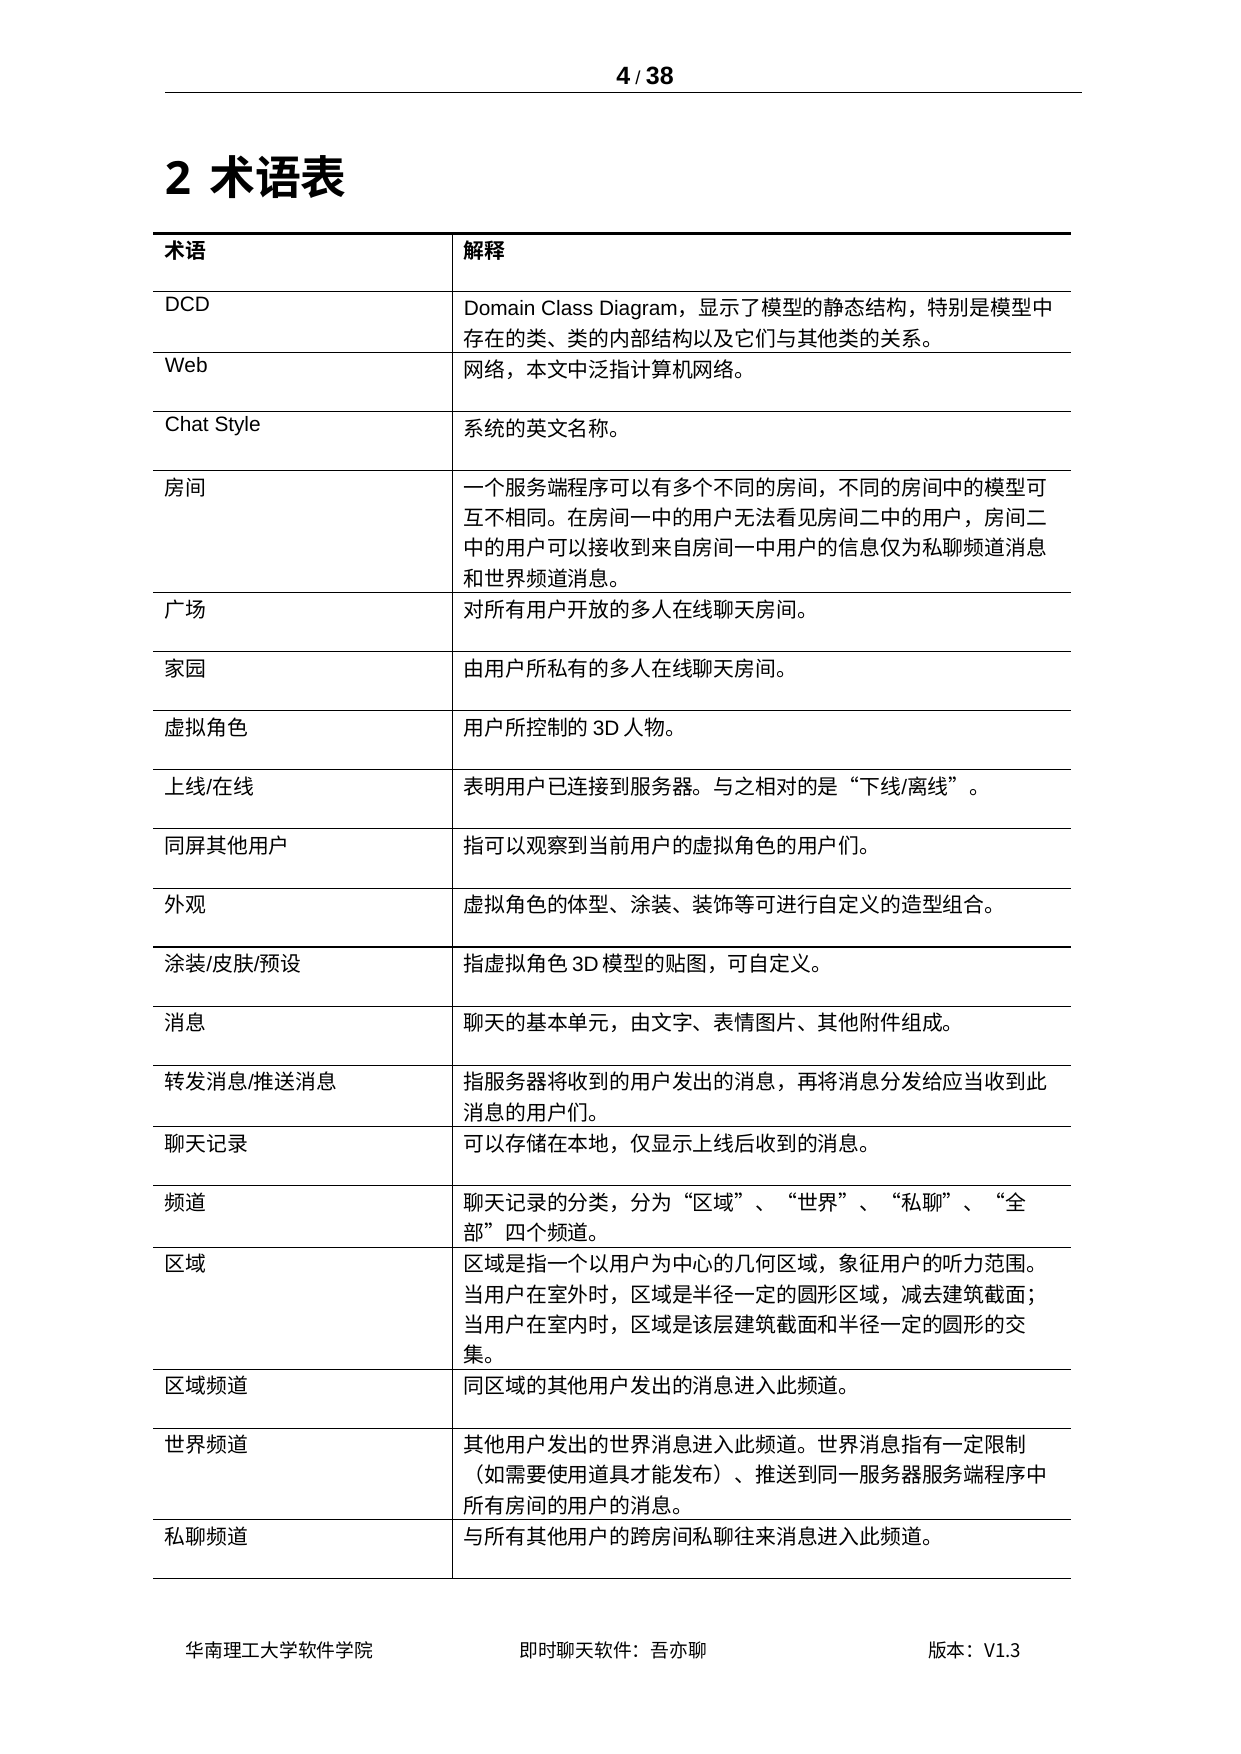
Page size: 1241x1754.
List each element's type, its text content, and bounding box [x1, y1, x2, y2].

table_cell 聊天记录 [153, 1127, 452, 1185]
table_cell 家园 [153, 652, 452, 710]
table_cell Domain Class Diagram，显示了模型的静态结构，特别是模型中存在的类、类的内部结构以及它们与其他类的关系。 [453, 292, 1071, 352]
table_cell 可以存储在本地，仅显示上线后收到的消息。 [453, 1127, 1071, 1185]
table_cell DCD [153, 292, 452, 352]
table_cell 网络，本文中泛指计算机网络。 [453, 353, 1071, 411]
table_cell 指服务器将收到的用户发出的消息，再将消息分发给应当收到此消息的用户们。 [453, 1066, 1071, 1126]
table_cell 消息 [153, 1007, 452, 1064]
table_cell 广场 [153, 593, 452, 651]
table_cell 世界频道 [153, 1429, 452, 1519]
table_header 术语 [153, 235, 452, 291]
table_cell 同屏其他用户 [153, 829, 452, 887]
table_cell 转发消息/推送消息 [153, 1066, 452, 1126]
table_cell 指可以观察到当前用户的虚拟角色的用户们。 [453, 829, 1071, 887]
table_cell 指虚拟角色3D模型的贴图，可自定义。 [453, 948, 1071, 1006]
table_cell 区域 [153, 1248, 452, 1368]
table_cell 用户所控制的3D人物。 [453, 711, 1071, 769]
table_cell 虚拟角色的体型、涂装、装饰等可进行自定义的造型组合。 [453, 889, 1071, 946]
table_cell 外观 [153, 889, 452, 946]
table_cell 上线/在线 [153, 770, 452, 828]
table_cell 其他用户发出的世界消息进入此频道。世界消息指有一定限制（如需要使用道具才能发布）、推送到同一服务器服务端程序中所有房间的用户的消息。 [453, 1429, 1071, 1519]
table_cell 聊天记录的分类，分为“区域”、“世界”、“私聊”、“全部”四个频道。 [453, 1186, 1071, 1247]
table_cell 对所有用户开放的多人在线聊天房间。 [453, 593, 1071, 651]
table_cell 涂装/皮肤/预设 [153, 948, 452, 1006]
text 术语表 [164, 141, 1082, 208]
table_cell 房间 [153, 471, 452, 592]
table_cell 聊天的基本单元，由文字、表情图片、其他附件组成。 [453, 1007, 1071, 1064]
table_cell 由用户所私有的多人在线聊天房间。 [453, 652, 1071, 710]
table_cell 与所有其他用户的跨房间私聊往来消息进入此频道。 [453, 1520, 1071, 1578]
table_cell 系统的英文名称。 [453, 412, 1071, 470]
table_cell 表明用户已连接到服务器。与之相对的是“下线/离线”。 [453, 770, 1071, 828]
table_cell Web [153, 353, 452, 411]
table_cell 频道 [153, 1186, 452, 1247]
table_header 解释 [453, 235, 1071, 291]
table_cell 私聊频道 [153, 1520, 452, 1578]
table_cell 虚拟角色 [153, 711, 452, 769]
table_cell Chat Style [153, 412, 452, 470]
table_cell 区域是指一个以用户为中心的几何区域，象征用户的听力范围。当用户在室外时，区域是半径一定的圆形区域，减去建筑截面；当用户在室内时，区域是该层建筑截面和半径一定的圆形的交集。 [453, 1248, 1071, 1368]
table_cell 一个服务端程序可以有多个不同的房间，不同的房间中的模型可互不相同。在房间一中的用户无法看见房间二中的用户，房间二中的用户可以接收到来自房间一中用户的信息仅为私聊频道消息和世界频道消息。 [453, 471, 1071, 592]
table_cell 同区域的其他用户发出的消息进入此频道。 [453, 1370, 1071, 1427]
table_cell 区域频道 [153, 1370, 452, 1427]
